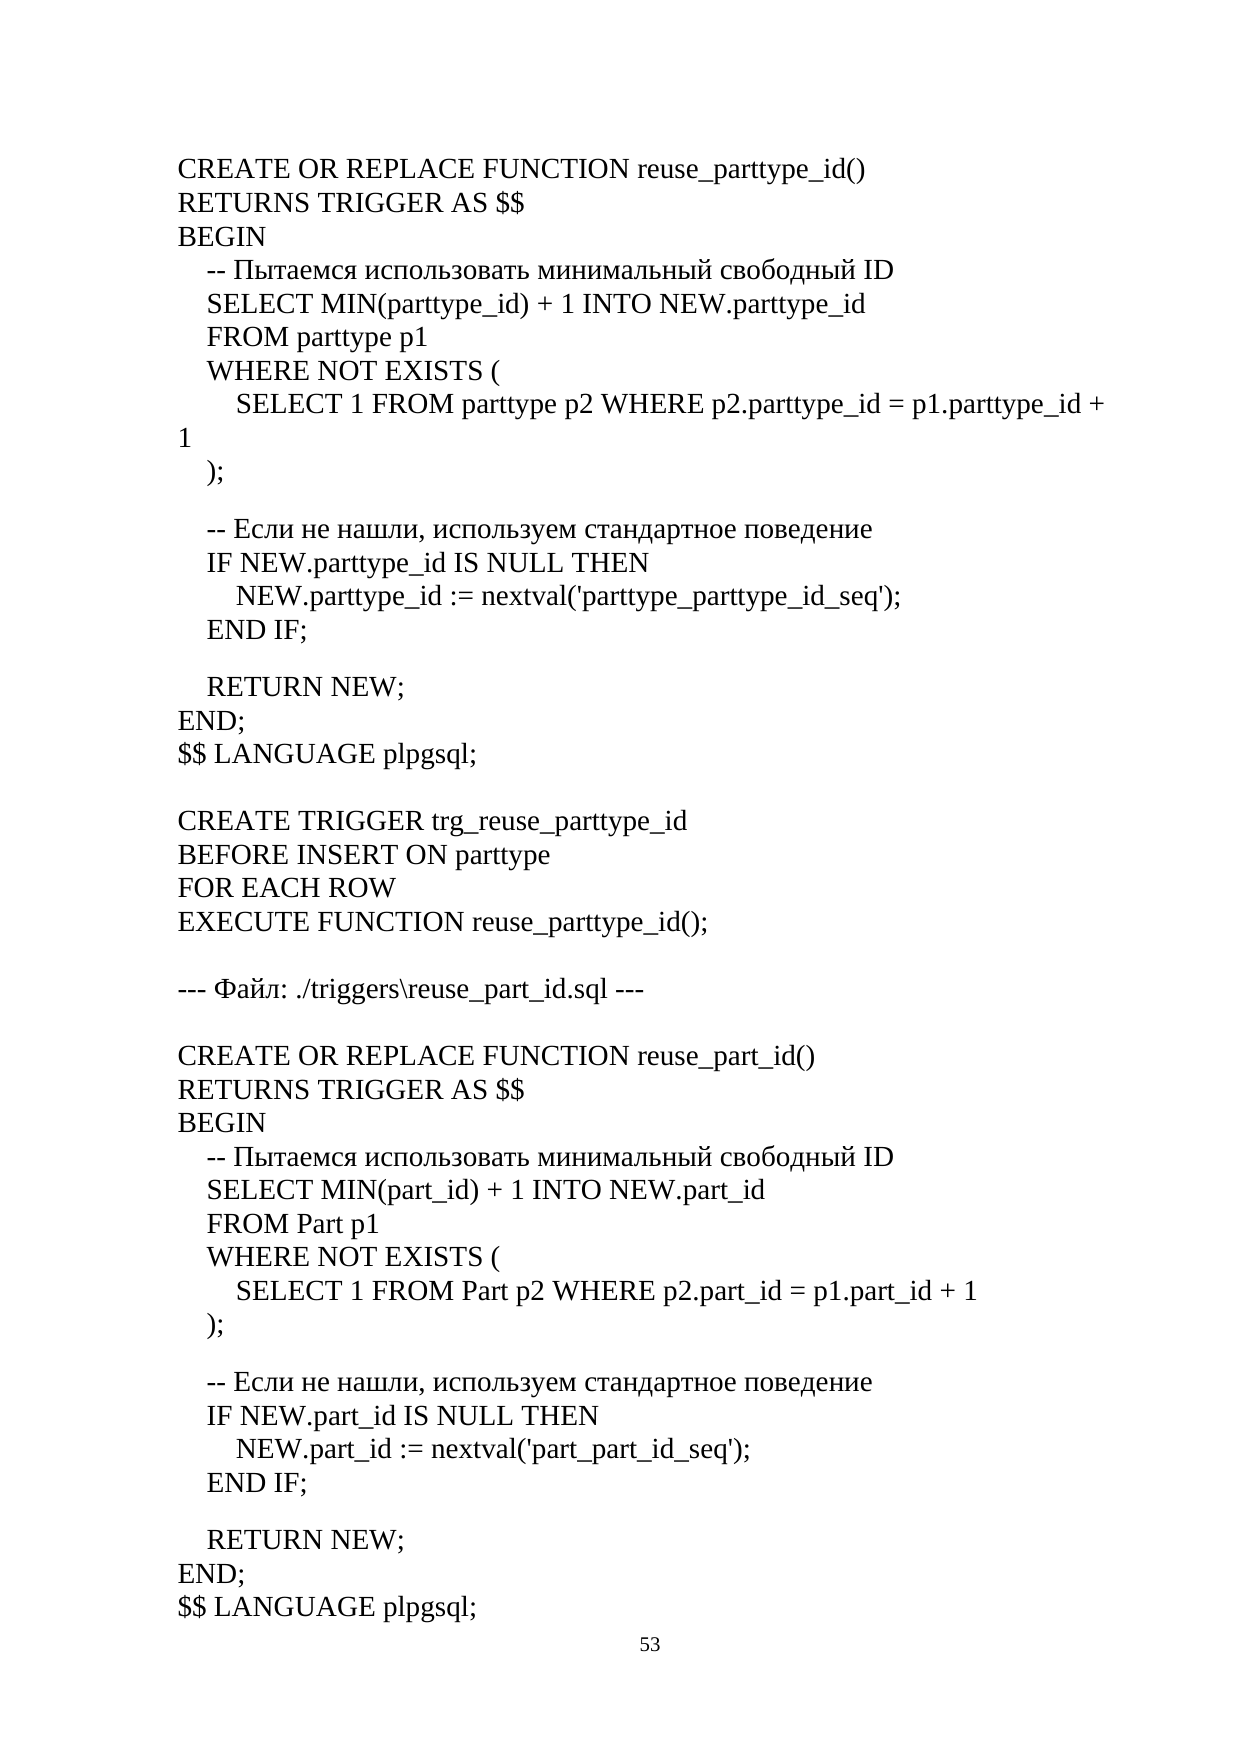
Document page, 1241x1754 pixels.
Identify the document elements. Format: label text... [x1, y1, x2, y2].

text -- Если не нашли, используем стандартное поведение [177, 1364, 1122, 1398]
text END IF; [177, 1465, 1122, 1498]
text SELECT 1 FROM Part p2 WHERE p2.part_id = p1.part_id + 1 [177, 1273, 1122, 1307]
text NEW.part_id := nextval('part_part_id_seq'); [177, 1431, 1122, 1465]
text CREATE OR REPLACE FUNCTION reuse_part_id() [177, 1038, 1122, 1072]
text IF NEW.parttype_id IS NULL THEN [177, 545, 1122, 578]
text SELECT MIN(part_id) + 1 INTO NEW.part_id [177, 1172, 1122, 1206]
text -- Пытаемся использовать минимальный свободный ID [177, 1139, 1122, 1172]
text RETURN NEW; [177, 1522, 1122, 1556]
text NEW.parttype_id := nextval('parttype_parttype_id_seq'); [177, 578, 1122, 612]
text FROM Part p1 [177, 1206, 1122, 1239]
text SELECT MIN(parttype_id) + 1 INTO NEW.parttype_id [177, 286, 1122, 319]
text RETURNS TRIGGER AS $$ [177, 1072, 1122, 1105]
text WHERE NOT EXISTS ( [177, 1239, 1122, 1273]
text ); [177, 1307, 1122, 1340]
text $$ LANGUAGE plpgsql; [177, 736, 1122, 770]
text END; [177, 1556, 1122, 1589]
text BEGIN [177, 1105, 1122, 1139]
text RETURNS TRIGGER AS $$ [177, 185, 1122, 219]
text -- Если не нашли, используем стандартное поведение [177, 511, 1122, 545]
text -- Пытаемся использовать минимальный свободный ID [177, 252, 1122, 286]
text WHERE NOT EXISTS ( [177, 353, 1122, 386]
text FOR EACH ROW [177, 871, 1122, 904]
text $$ LANGUAGE plpgsql; [177, 1589, 1122, 1623]
text CREATE TRIGGER trg_reuse_parttype_id [177, 803, 1122, 837]
text CREATE OR REPLACE FUNCTION reuse_parttype_id() [177, 152, 1122, 185]
text ); [177, 453, 1122, 487]
text --- Файл: ./triggers\reuse_part_id.sql --- [177, 971, 1122, 1005]
text BEGIN [177, 219, 1122, 252]
text IF NEW.part_id IS NULL THEN [177, 1398, 1122, 1431]
text END IF; [177, 612, 1122, 645]
text BEFORE INSERT ON parttype [177, 837, 1122, 871]
text RETURN NEW; [177, 669, 1122, 703]
text EXECUTE FUNCTION reuse_parttype_id(); [177, 904, 1122, 938]
text SELECT 1 FROM parttype p2 WHERE p2.parttype_id = p1.parttype_id + 1 [177, 386, 1122, 453]
text END; [177, 703, 1122, 736]
text FROM parttype p1 [177, 319, 1122, 353]
